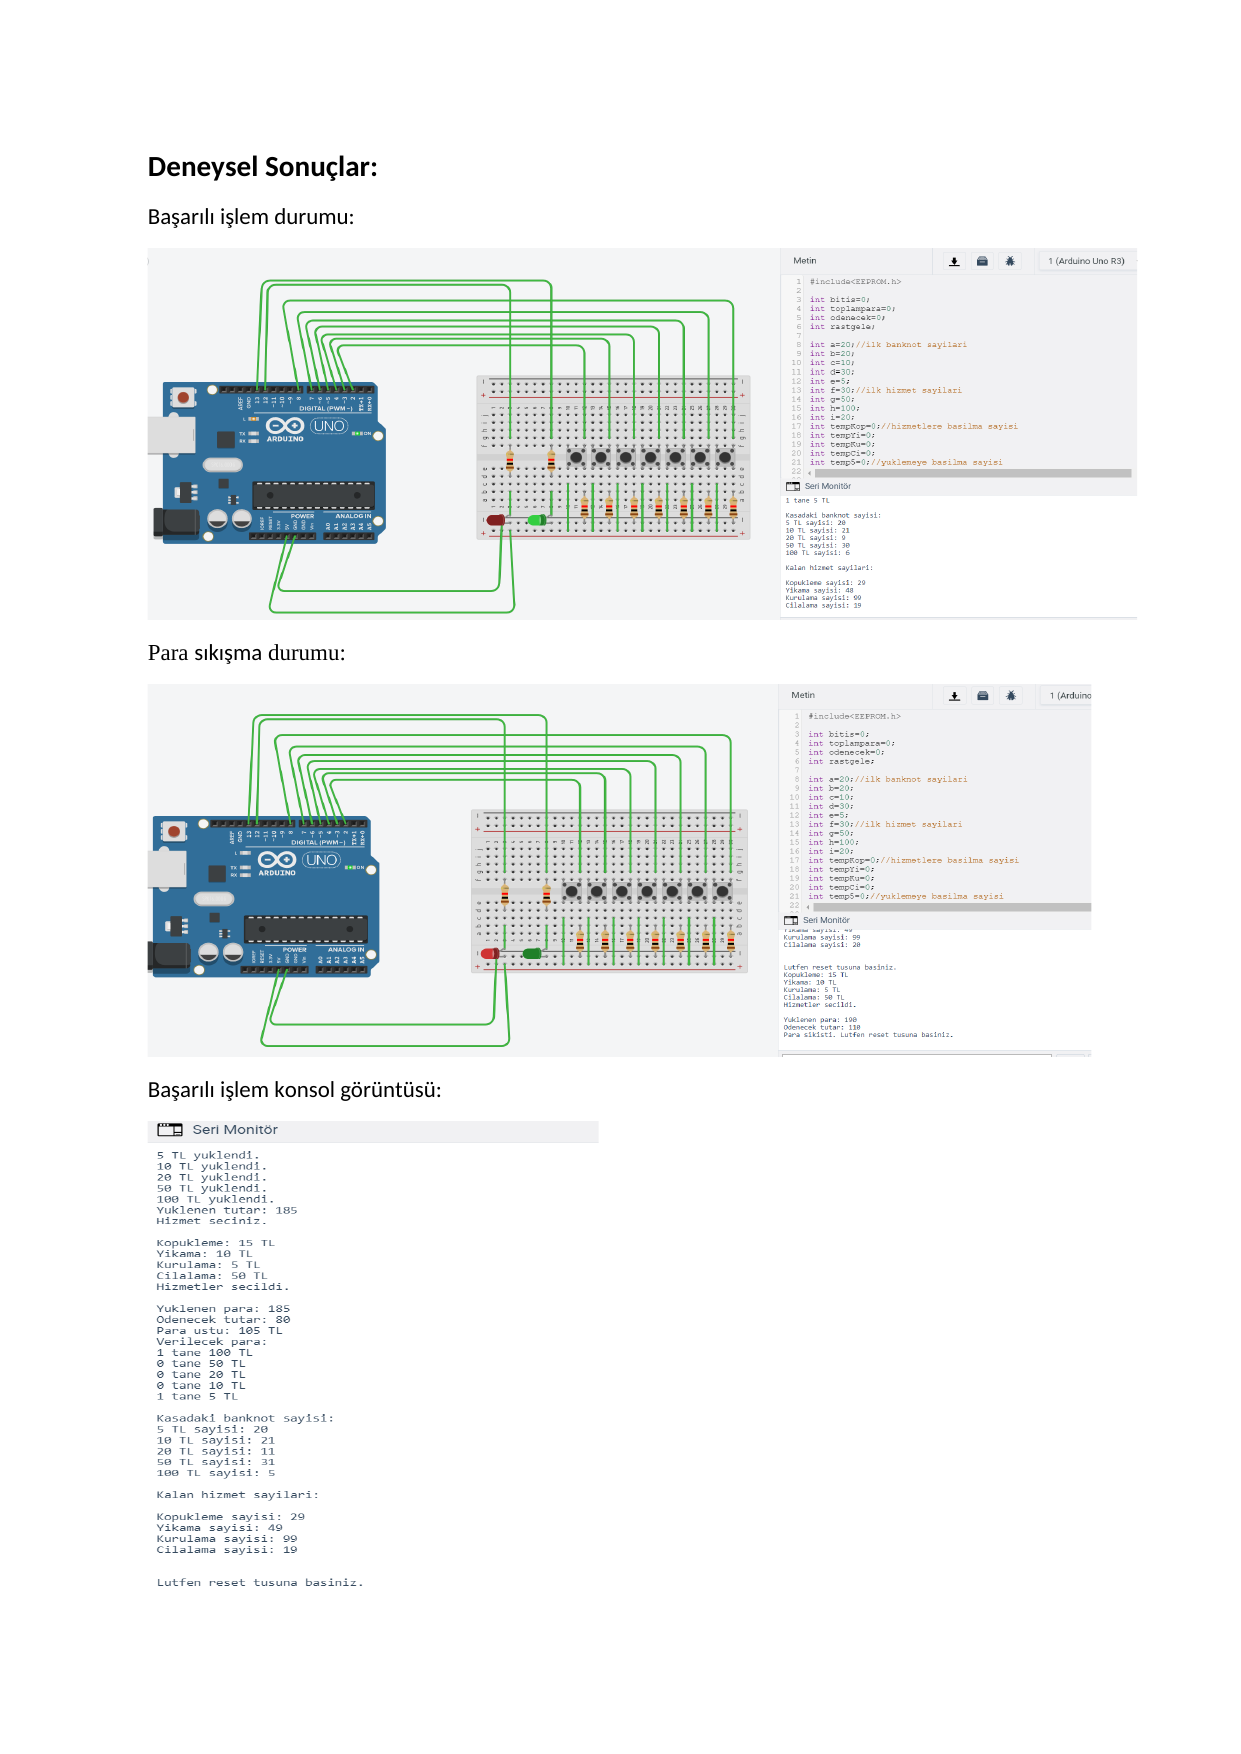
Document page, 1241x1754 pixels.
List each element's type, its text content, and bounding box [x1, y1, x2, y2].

text Başarılı işlem konsol görüntüsü: [148, 1075, 1093, 1103]
text Para sıkışma durumu: [148, 638, 1093, 666]
text Deneysel Sonuçlar: [148, 148, 1093, 183]
picture [147, 248, 1138, 620]
picture [147, 684, 1092, 1057]
picture [147, 1121, 599, 1603]
text Başarılı işlem durumu: [148, 202, 1093, 230]
